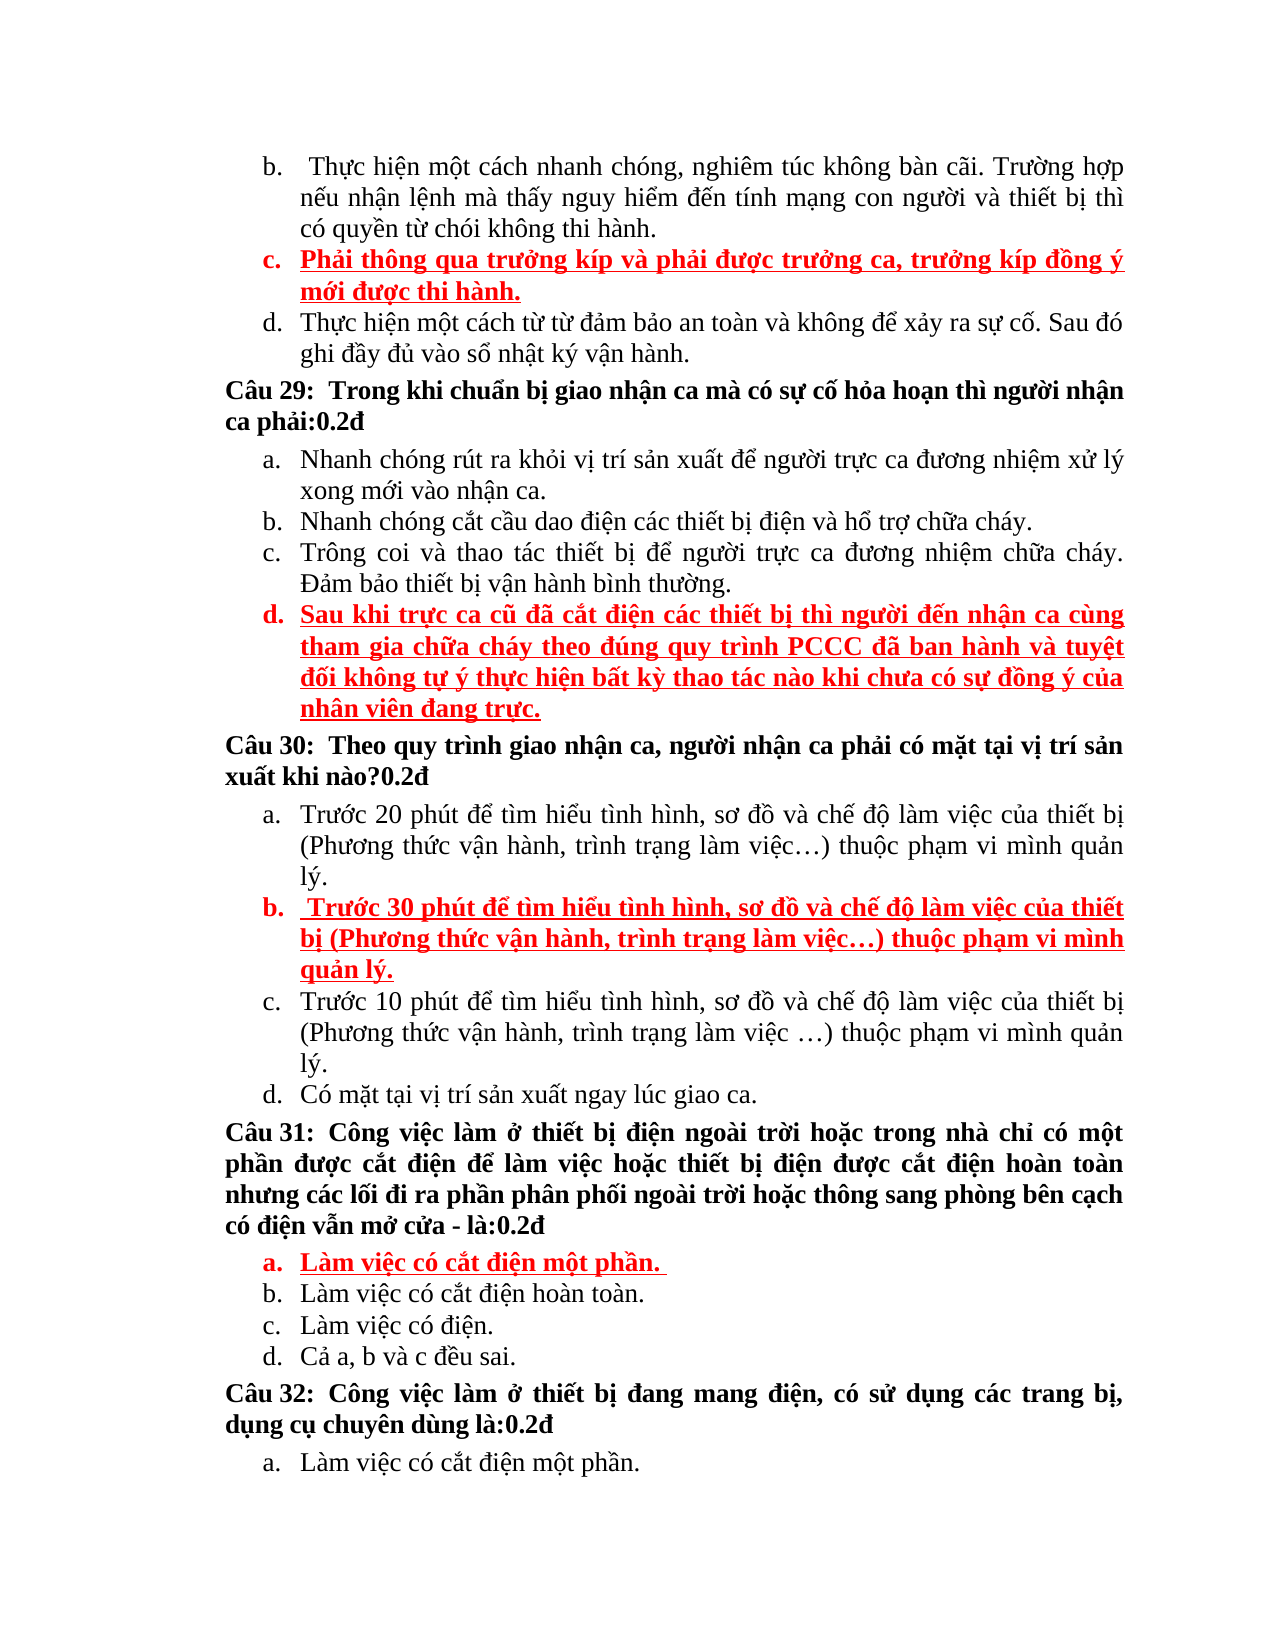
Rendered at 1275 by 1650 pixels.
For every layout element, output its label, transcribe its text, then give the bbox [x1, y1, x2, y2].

list Thực hiện một cách từ từ đảm bảo an toàn và không để xảy ra sự cố. Sau đó ghi đầy đủ vào sổ nhật ký vận hành. [262, 306, 1125, 368]
list Theo quy trình giao nhận ca, người nhận ca phải có mặt tại vị trí sản xuất khi nào?0.2đ [225, 729, 1125, 792]
list Trước 20 phút để tìm hiểu tình hình, sơ đồ và chế độ làm việc của thiết bị (Phương thức vận hành, trình trạng làm việc…) thuộc phạm vi mình quản lý. [262, 798, 1125, 891]
list Trong khi chuẩn bị giao nhận ca mà có sự cố hỏa hoạn thì người nhận ca phải:0.2đ [225, 374, 1125, 437]
list Có mặt tại vị trí sản xuất ngay lúc giao ca. [262, 1078, 1125, 1109]
list Nhanh chóng rút ra khỏi vị trí sản xuất để người trực ca đương nhiệm xử lý xong mới vào nhận ca. [262, 443, 1125, 505]
list Công việc làm ở thiết bị điện ngoài trời hoặc trong nhà chỉ có một phần được cắt điện để làm việc hoặc thiết bị điện được cắt điện hoàn toàn nhưng các lối đi ra phần phân phối ngoài trời hoặc thông sang phòng bên cạch có điện vẫn mở cửa - là:0.2đ [225, 1116, 1125, 1240]
list Làm việc có cắt điện một phần. [262, 1446, 1125, 1477]
list Sau khi trực ca cũ đã cắt điện các thiết bị thì người đến nhận ca cùng tham gia chữa cháy theo đúng quy trình PCCC đã ban hành và tuyệt đối không tự ý thực hiện bất kỳ thao tác nào khi chưa có sự đồng ý của nhân viên đang trực. [262, 598, 1125, 723]
list Cả a, b và c đều sai. [262, 1340, 1125, 1371]
list Làm việc có cắt điện hoàn toàn. [262, 1278, 1125, 1309]
list Trước 30 phút để tìm hiểu tình hình, sơ đồ và chế độ làm việc của thiết bị (Phương thức vận hành, trình trạng làm việc…) thuộc phạm vi mình quản lý. [262, 891, 1125, 985]
list Phải thông qua trưởng kíp và phải được trưởng ca, trưởng kíp đồng ý mới được thi hành. [262, 243, 1125, 306]
list Làm việc có cắt điện một phần. [262, 1246, 1125, 1278]
list Thực hiện một cách nhanh chóng, nghiêm túc không bàn cãi. Trường hợp nếu nhận lệnh mà thấy nguy hiểm đến tính mạng con người và thiết bị thì có quyền từ chói không thi hành. [262, 150, 1125, 243]
list Làm việc có điện. [262, 1309, 1125, 1340]
list Công việc làm ở thiết bị đang mang điện, có sử dụng các trang bị, dụng cụ chuyên dùng là:0.2đ [225, 1377, 1125, 1439]
list Trông coi và thao tác thiết bị để người trực ca đương nhiệm chữa cháy. Đảm bảo thiết bị vận hành bình thường. [262, 536, 1125, 598]
list Nhanh chóng cắt cầu dao điện các thiết bị điện và hổ trợ chữa cháy. [262, 505, 1125, 536]
list Trước 10 phút để tìm hiểu tình hình, sơ đồ và chế độ làm việc của thiết bị (Phương thức vận hành, trình trạng làm việc …) thuộc phạm vi mình quản lý. [262, 985, 1125, 1078]
